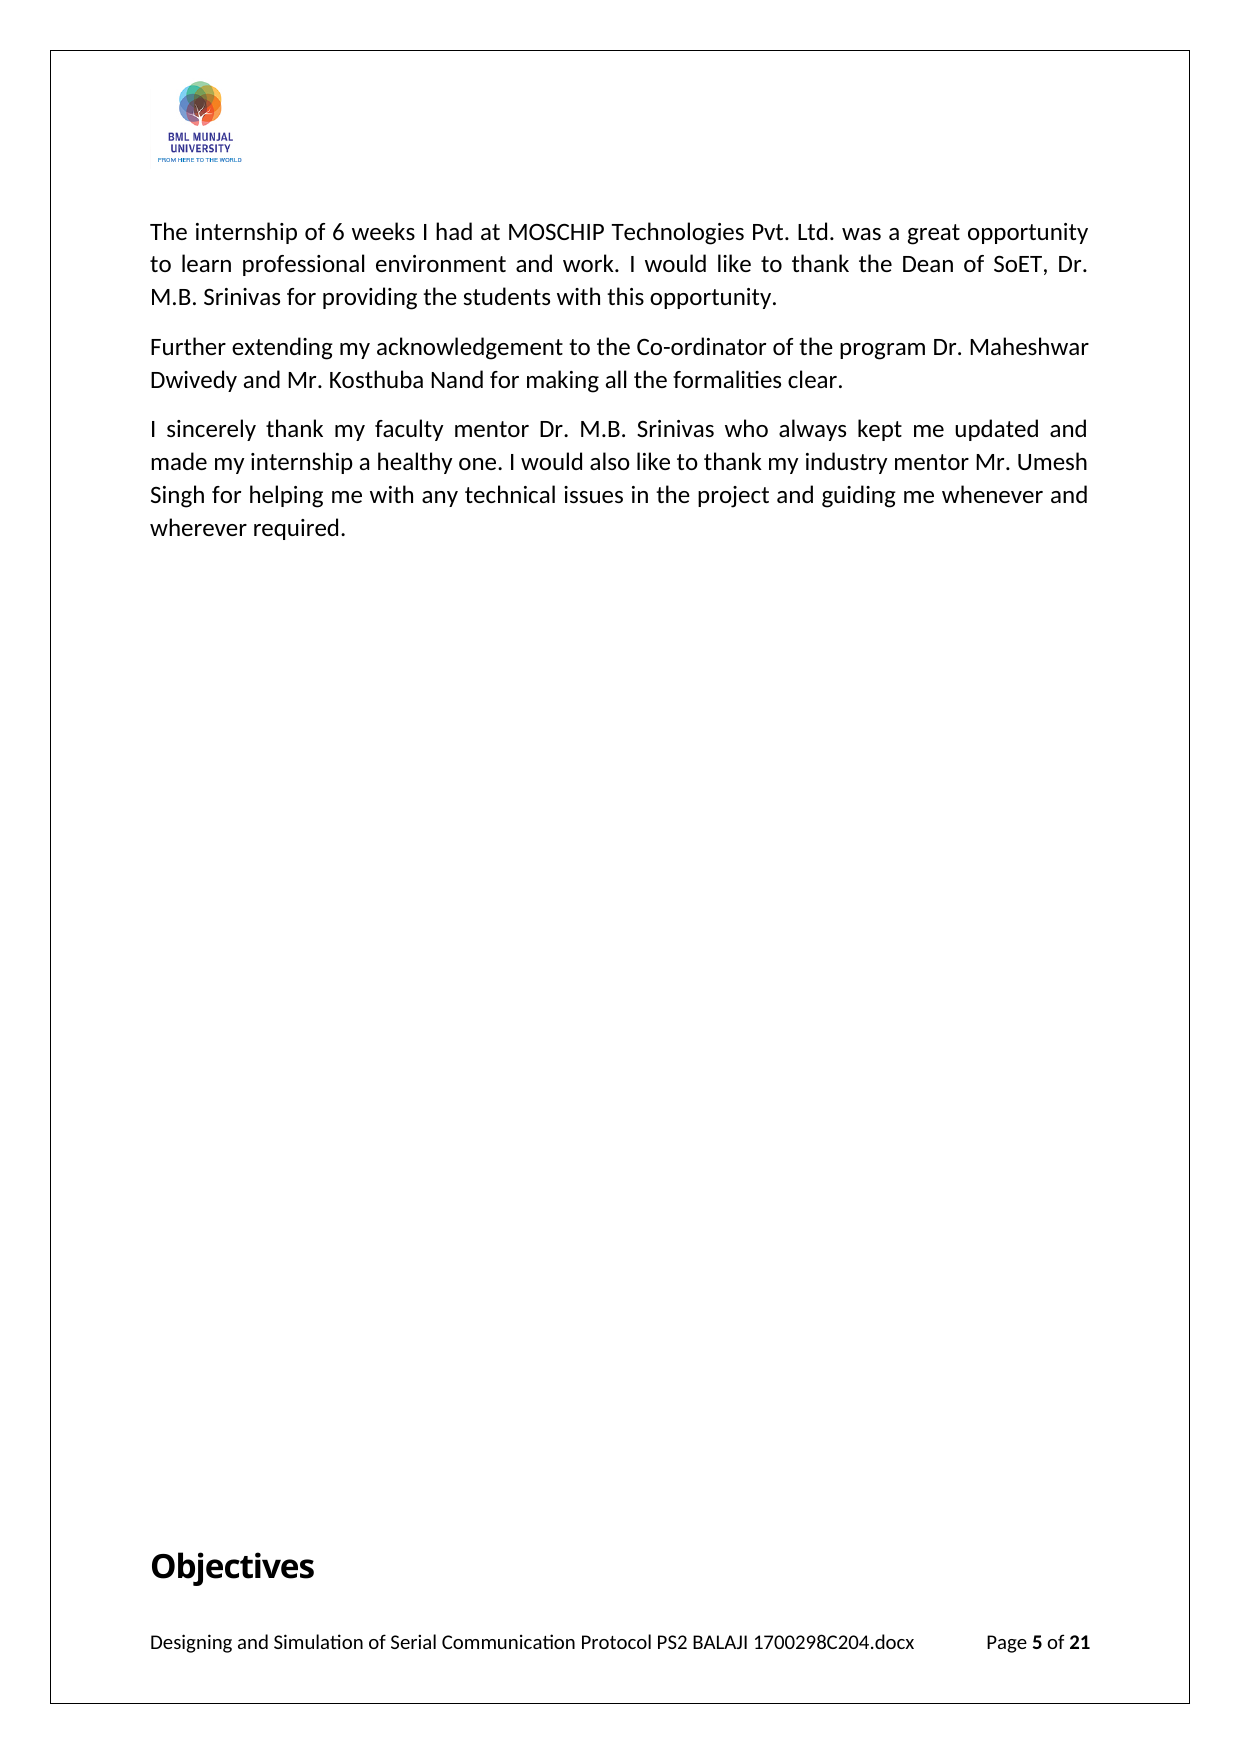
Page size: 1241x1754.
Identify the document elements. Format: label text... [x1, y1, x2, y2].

text I sincerely thank my faculty mentor Dr. M.B. Srinivas who always kept me updated and made my internship a healthy one. I would also like to thank my industry mentor Mr. Umesh Singh for helping me with any technical issues in the project and guiding me whenever and wherever required. [150, 413, 1090, 543]
text Further extending my acknowledgement to the Co-ordinator of the program Dr. Maheshwar Dwivedy and Mr. Kosthuba Nand for making all the formalities clear. [150, 331, 1090, 394]
picture [150, 73, 248, 169]
title Objectives [150, 1543, 1090, 1589]
text The internship of 6 weeks I had at MOSCHIP Technologies Pvt. Ltd. was a great opportunity to learn professional environment and work. I would like to thank the Dean of SoET, Dr. M.B. Srinivas for providing the students with this opportunity. [150, 216, 1090, 312]
